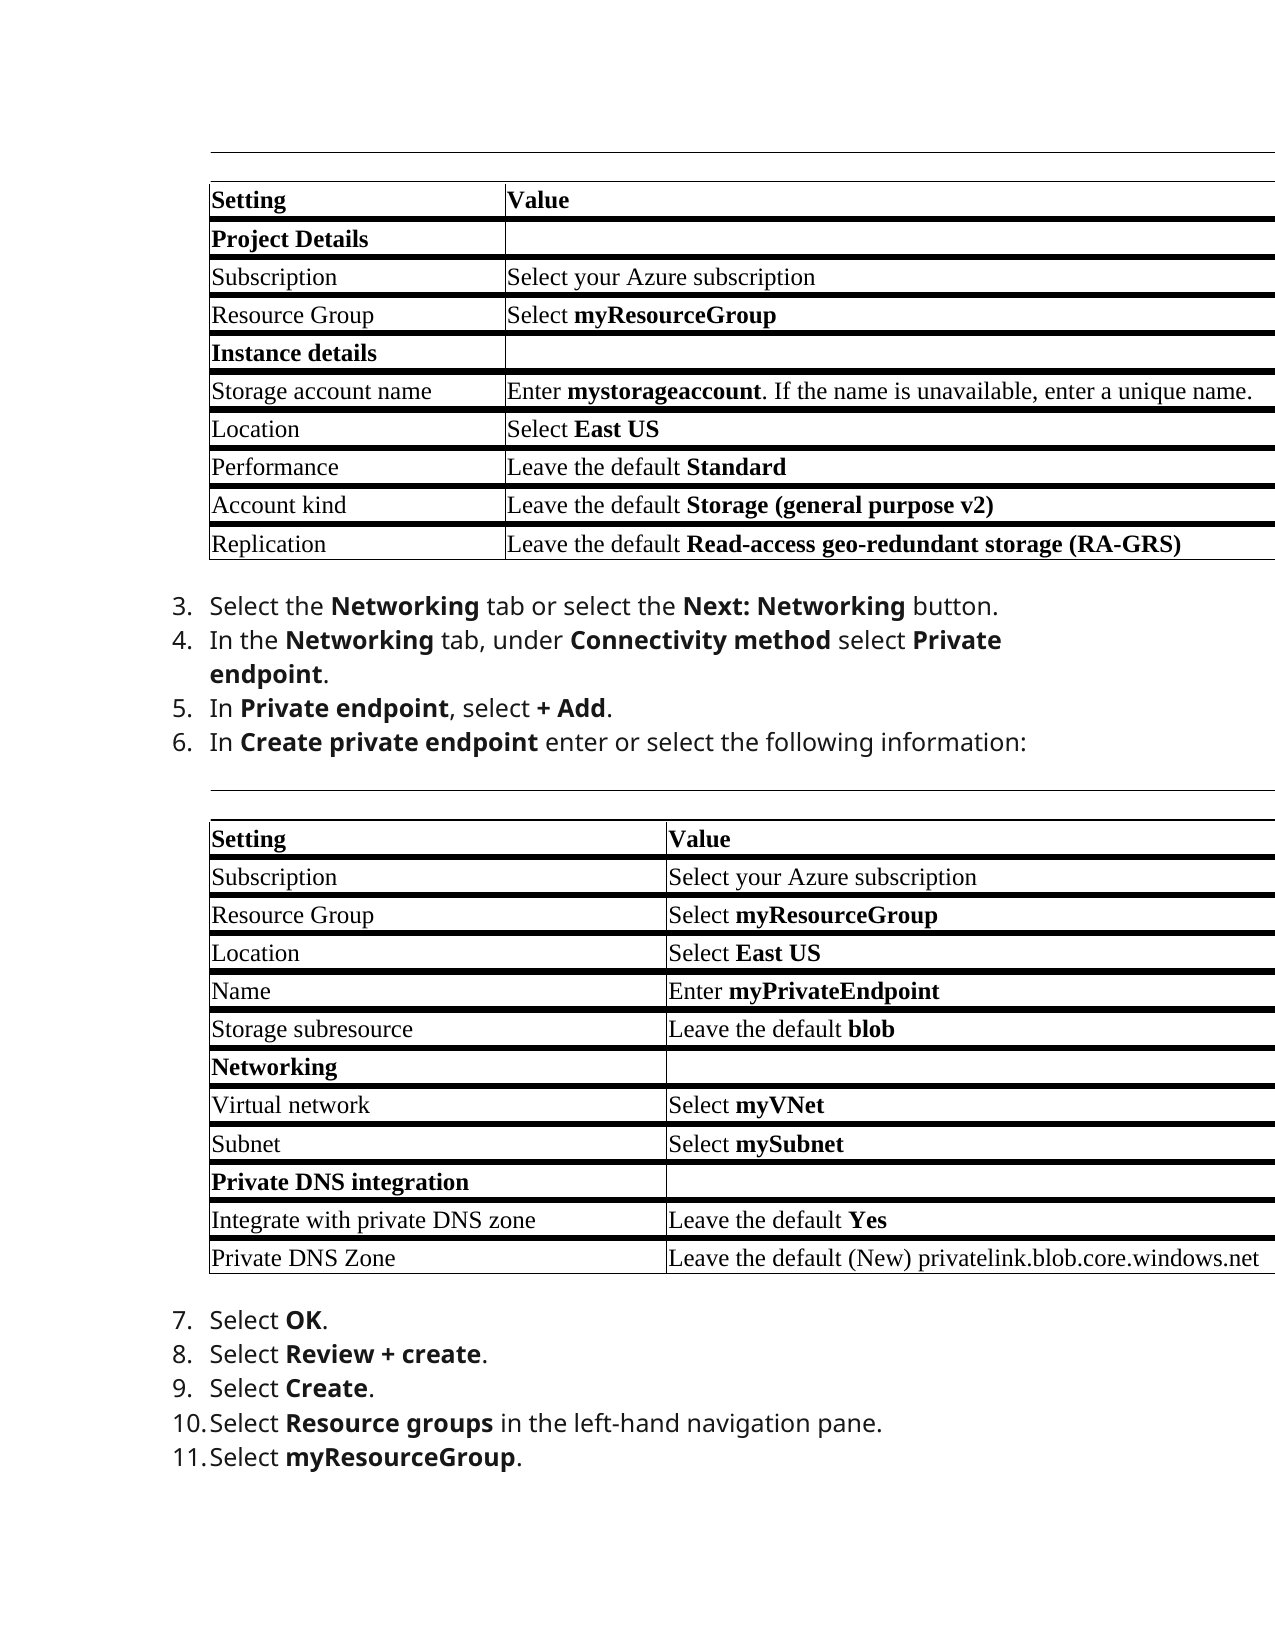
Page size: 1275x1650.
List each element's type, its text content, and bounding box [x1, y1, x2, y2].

table_cell Value [667, 822, 1275, 854]
list In the Networking tab, under Connectivity method select Private endpoint. [172, 623, 1125, 691]
table_cell Account kind [210, 489, 505, 521]
list In Private endpoint, select + Add. [172, 691, 1125, 725]
table_cell Name [210, 975, 666, 1006]
table_cell Project Details [210, 222, 505, 254]
table_cell Select myResourceGroup [506, 298, 1275, 330]
table_cell Setting [210, 822, 666, 854]
table_cell Setting [210, 184, 505, 216]
table_cell Subscription [210, 260, 505, 292]
table_cell Select myResourceGroup [667, 898, 1275, 930]
table_cell Virtual network [210, 1089, 666, 1121]
table_cell Replication [210, 527, 505, 559]
table_cell [667, 1165, 1275, 1197]
table_cell Subnet [210, 1127, 666, 1159]
table_cell Leave the default Yes [667, 1203, 1275, 1235]
table_cell Location [210, 936, 666, 968]
table_cell Select your Azure subscription [506, 260, 1275, 292]
table_cell Private DNS integration [210, 1165, 666, 1197]
table_cell Select myVNet [667, 1089, 1275, 1121]
table_cell Select East US [667, 936, 1275, 968]
table_cell Select East US [506, 413, 1275, 444]
table_cell Storage subresource [210, 1013, 666, 1044]
table_cell Storage account name [210, 375, 505, 406]
table_cell Leave the default (New) privatelink.blob.core.windows.net [667, 1241, 1275, 1273]
table_cell Location [210, 413, 505, 444]
table_cell [667, 1051, 1275, 1083]
table_cell Enter mystorageaccount. If the name is unavailable, enter a unique name. [506, 375, 1275, 406]
table_cell Subscription [210, 860, 666, 892]
list Select myResourceGroup. [172, 1439, 1125, 1473]
list Select the Networking tab or select the Next: Networking button. [172, 589, 1125, 623]
table_header TABLE 7 [209, 150, 1275, 184]
table_cell Enter myPrivateEndpoint [667, 975, 1275, 1006]
table_cell Performance [210, 451, 505, 483]
table_cell Value [506, 184, 1275, 216]
table_cell Resource Group [210, 298, 505, 330]
table_cell [506, 222, 1275, 254]
list In Create private endpoint enter or select the following information: [172, 725, 1125, 759]
table_cell Select mySubnet [667, 1127, 1275, 1159]
list Select Create. [172, 1371, 1125, 1405]
list Select Resource groups in the left-hand navigation pane. [172, 1405, 1125, 1439]
table_cell Integrate with private DNS zone [210, 1203, 666, 1235]
table_cell Networking [210, 1051, 666, 1083]
table_cell Private DNS Zone [210, 1241, 666, 1273]
table_cell [506, 336, 1275, 368]
table_cell Leave the default Read-access geo-redundant storage (RA-GRS) [506, 527, 1275, 559]
table_cell Instance details [210, 336, 505, 368]
table_cell Leave the default Storage (general purpose v2) [506, 489, 1275, 521]
list Select OK. [172, 1303, 1125, 1337]
list Select Review + create. [172, 1337, 1125, 1371]
table_cell Leave the default Standard [506, 451, 1275, 483]
table_cell Resource Group [210, 898, 666, 930]
table_cell Select your Azure subscription [667, 860, 1275, 892]
table_header TABLE 8 [209, 788, 1275, 822]
table_cell Leave the default blob [667, 1013, 1275, 1044]
